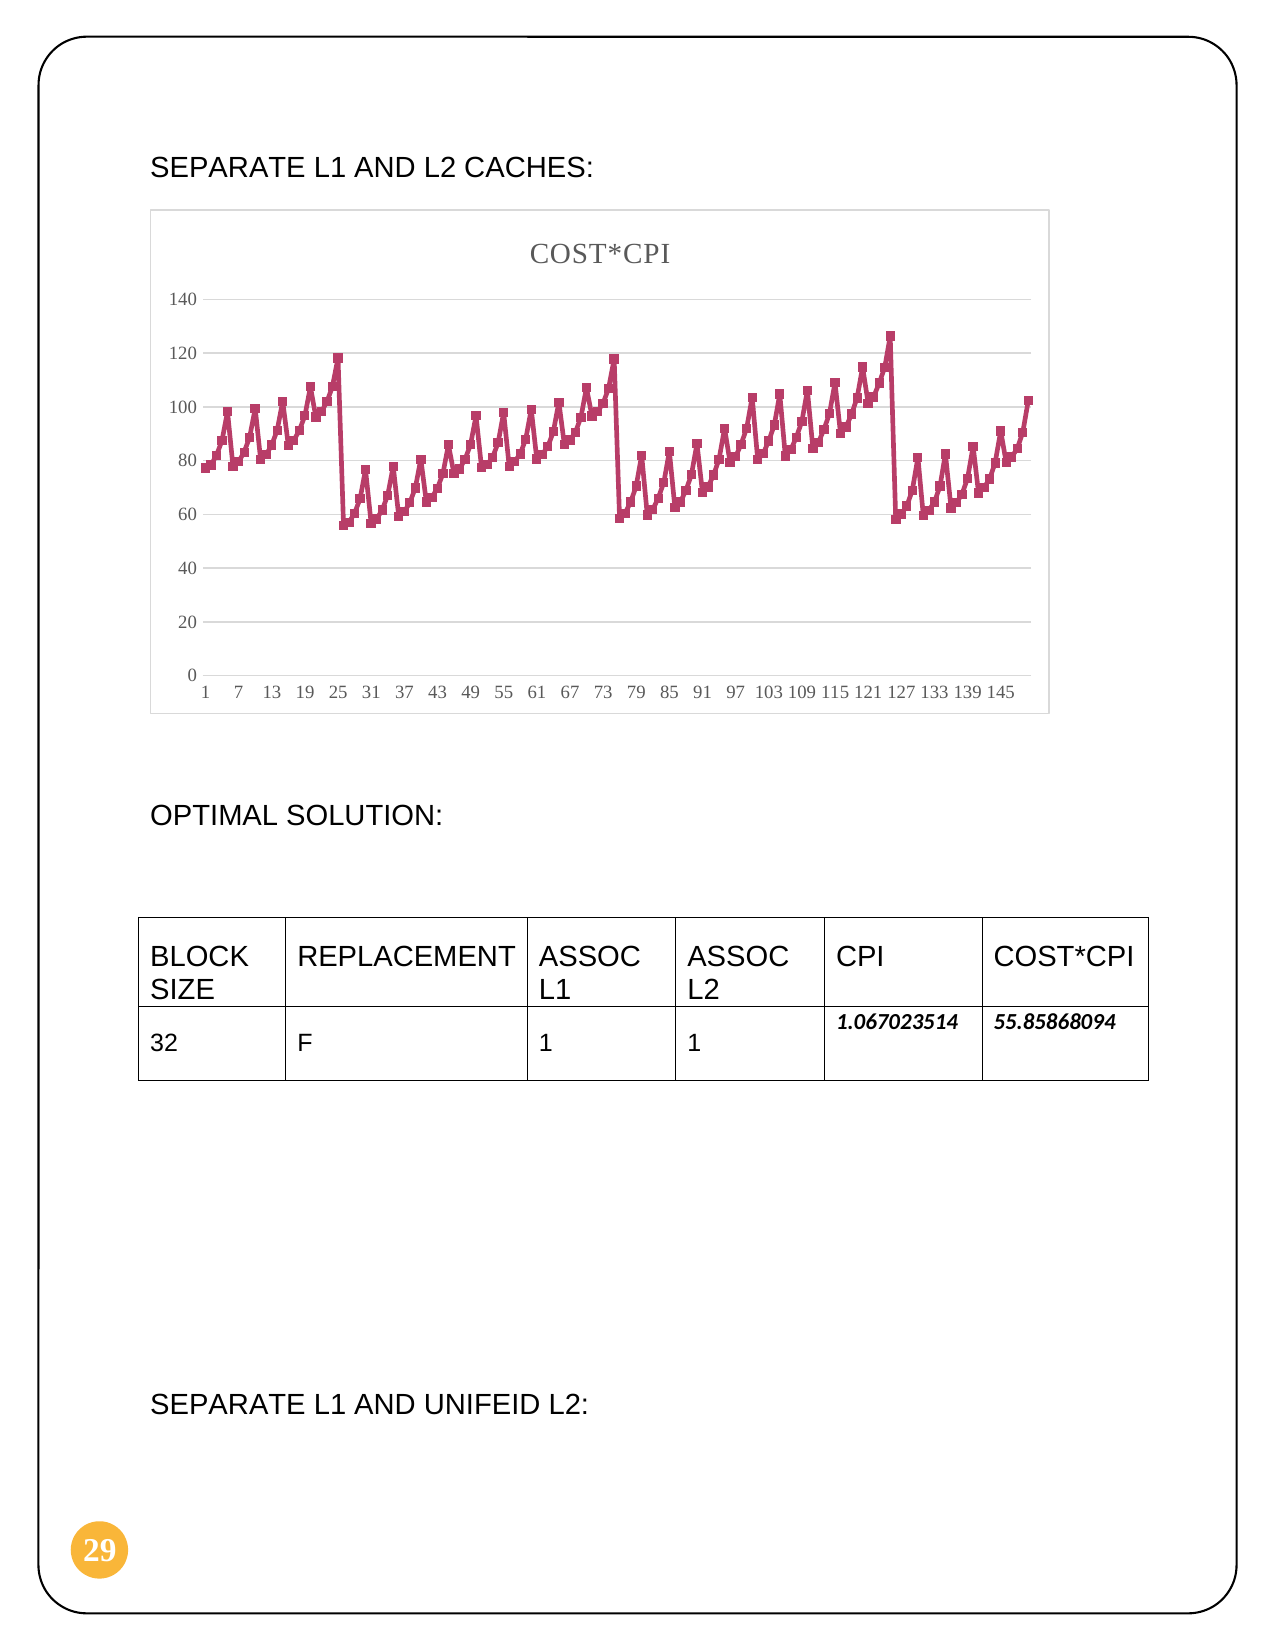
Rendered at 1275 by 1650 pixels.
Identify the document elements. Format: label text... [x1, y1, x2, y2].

table_header REPLACEMENT [286, 918, 527, 1006]
table_cell 1.067023514 [825, 1007, 982, 1080]
table_cell 1 [528, 1007, 675, 1080]
table_header BLOCK SIZE [139, 918, 285, 1006]
table_header ASSOC L2 [676, 918, 824, 1006]
table_cell 55.85868094 [983, 1007, 1148, 1080]
table_header CPI [825, 918, 982, 1006]
table_cell F [286, 1007, 527, 1080]
table_cell 32 [139, 1007, 285, 1080]
text OPTIMAL SOLUTION: [150, 798, 1137, 832]
table_cell 1 [676, 1007, 824, 1080]
table_header COST*CPI [983, 918, 1148, 1006]
table_header ASSOC L1 [528, 918, 675, 1006]
text SEPARATE L1 AND L2 CACHES: [150, 150, 1137, 183]
text SEPARATE L1 AND UNIFEID L2: [150, 1387, 1137, 1421]
